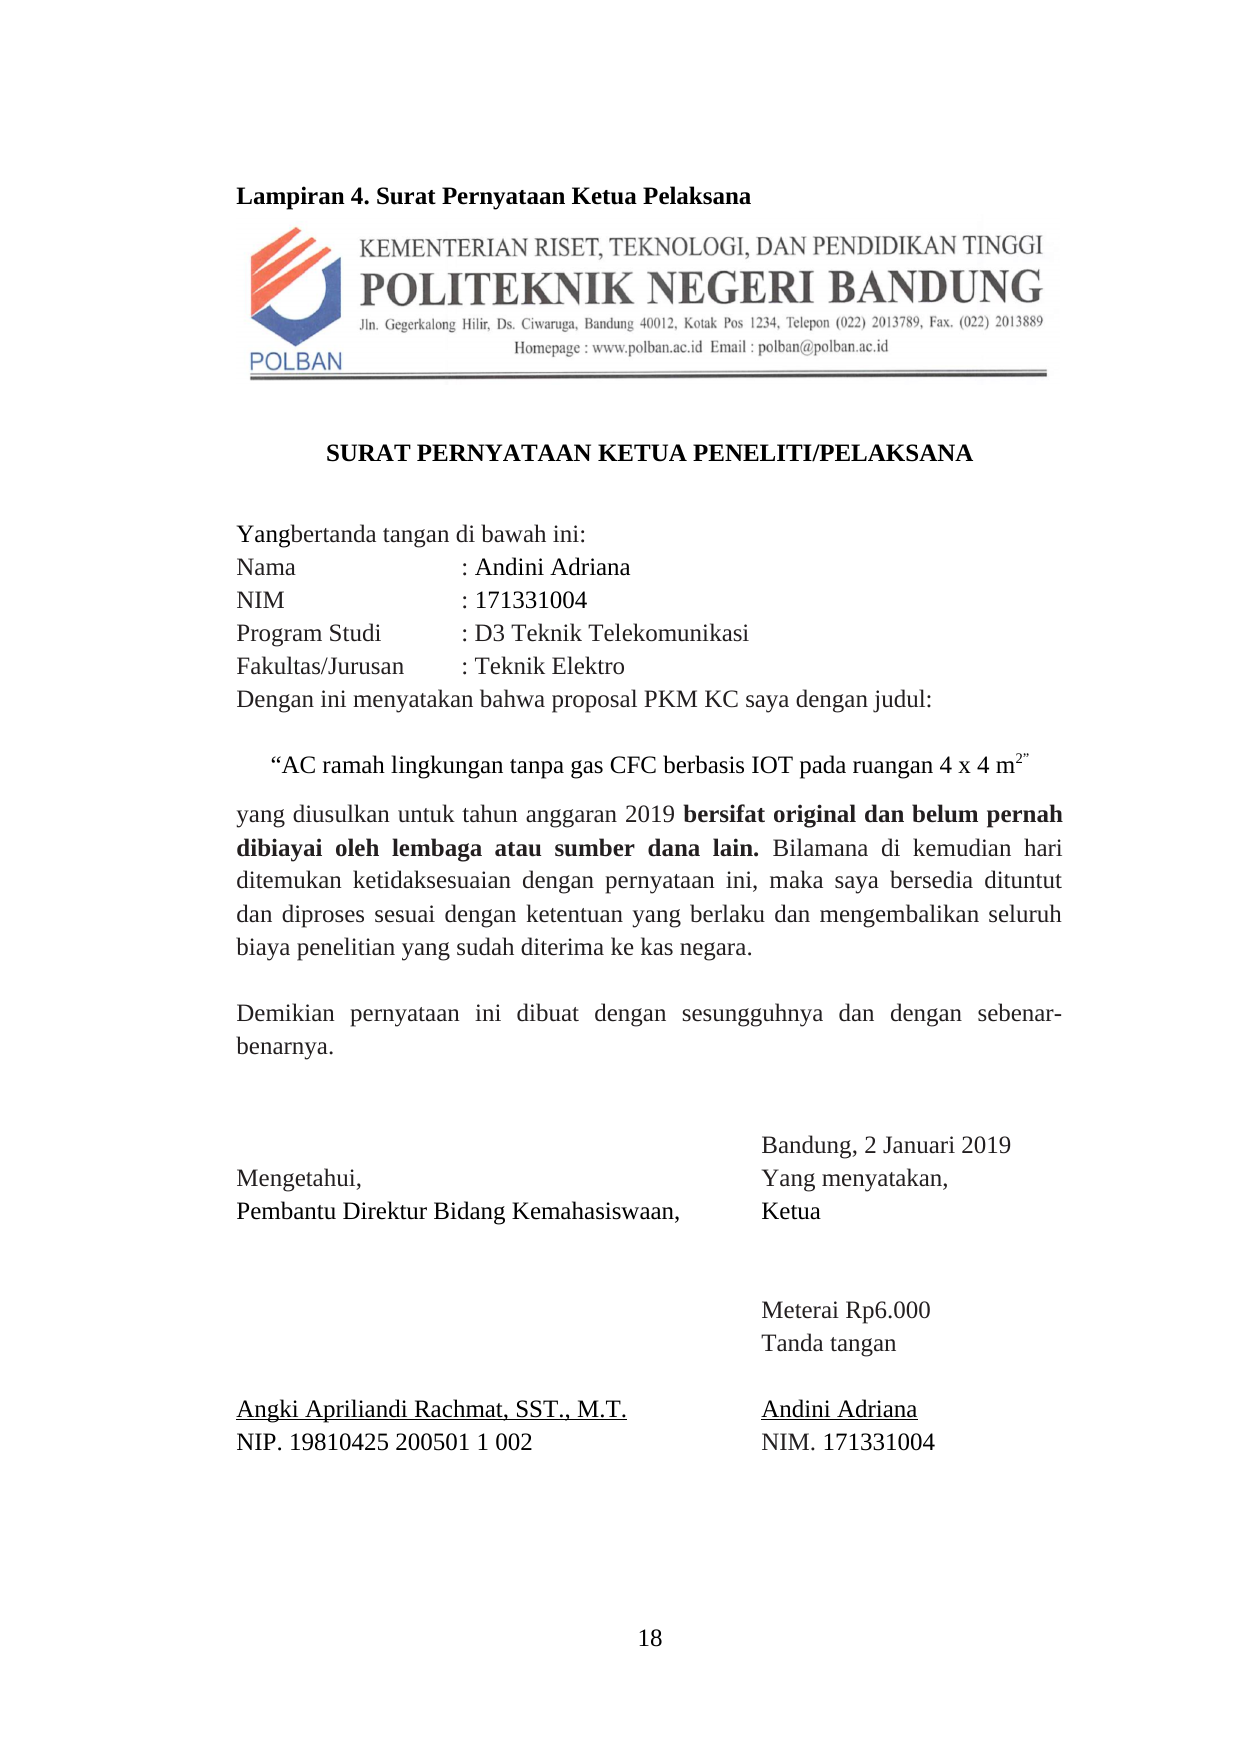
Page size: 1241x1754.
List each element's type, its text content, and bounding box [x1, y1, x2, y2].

text Bandung, 2 Januari 2019 [761, 1130, 1063, 1158]
text Program Studi : D3 Teknik Telekomunikasi [236, 618, 1063, 647]
text Pembantu Direktur Bidang Kemahasiswaan, Ketua [236, 1196, 1063, 1224]
text “AC ramah lingkungan tanpa gas CFC berbasis IOT pada ruangan 4 x 4 m2” [236, 750, 1063, 779]
text Demikian pernyataan ini dibuat dengan sesungguhnya dan dengan sebenar-benarnya. [236, 998, 1063, 1059]
text SURAT PERNYATAAN KETUA PENELITI/PELAKSANA [236, 438, 1063, 467]
text Dengan ini menyatakan bahwa proposal PKM KC saya dengan judul: [236, 684, 1063, 713]
text yang diusulkan untuk tahun anggaran 2019 bersifat original dan belum pernah dibiayai oleh lembaga atau sumber dana lain. Bilamana di kemudian hari ditemukan ketidaksesuaian dengan pernyataan ini, maka saya bersedia dituntut dan diproses sesuai dengan ketentuan yang berlaku dan mengembalikan seluruh biaya penelitian yang sudah diterima ke kas negara. [236, 799, 1063, 960]
text NIP. 19810425 200501 1 002 NIM. 171331004 [236, 1427, 1063, 1456]
text Tanda tangan [236, 1328, 1063, 1357]
text Fakultas/Jurusan : Teknik Elektro [236, 651, 1063, 679]
text Nama : Andini Adriana [236, 552, 1063, 581]
picture [236, 214, 1060, 385]
text Mengetahui, Yang menyatakan, [236, 1163, 1063, 1192]
text Angki Apriliandi Rachmat, SST., M.T. Andini Adriana [236, 1394, 1063, 1423]
subtitle Lampiran 4. Surat Pernyataan Ketua Pelaksana [236, 181, 1063, 210]
text NIM : 171331004 [236, 585, 1063, 613]
text Meterai Rp6.000 [686, 1295, 1063, 1324]
text Yangbertanda tangan di bawah ini: [236, 519, 1063, 547]
